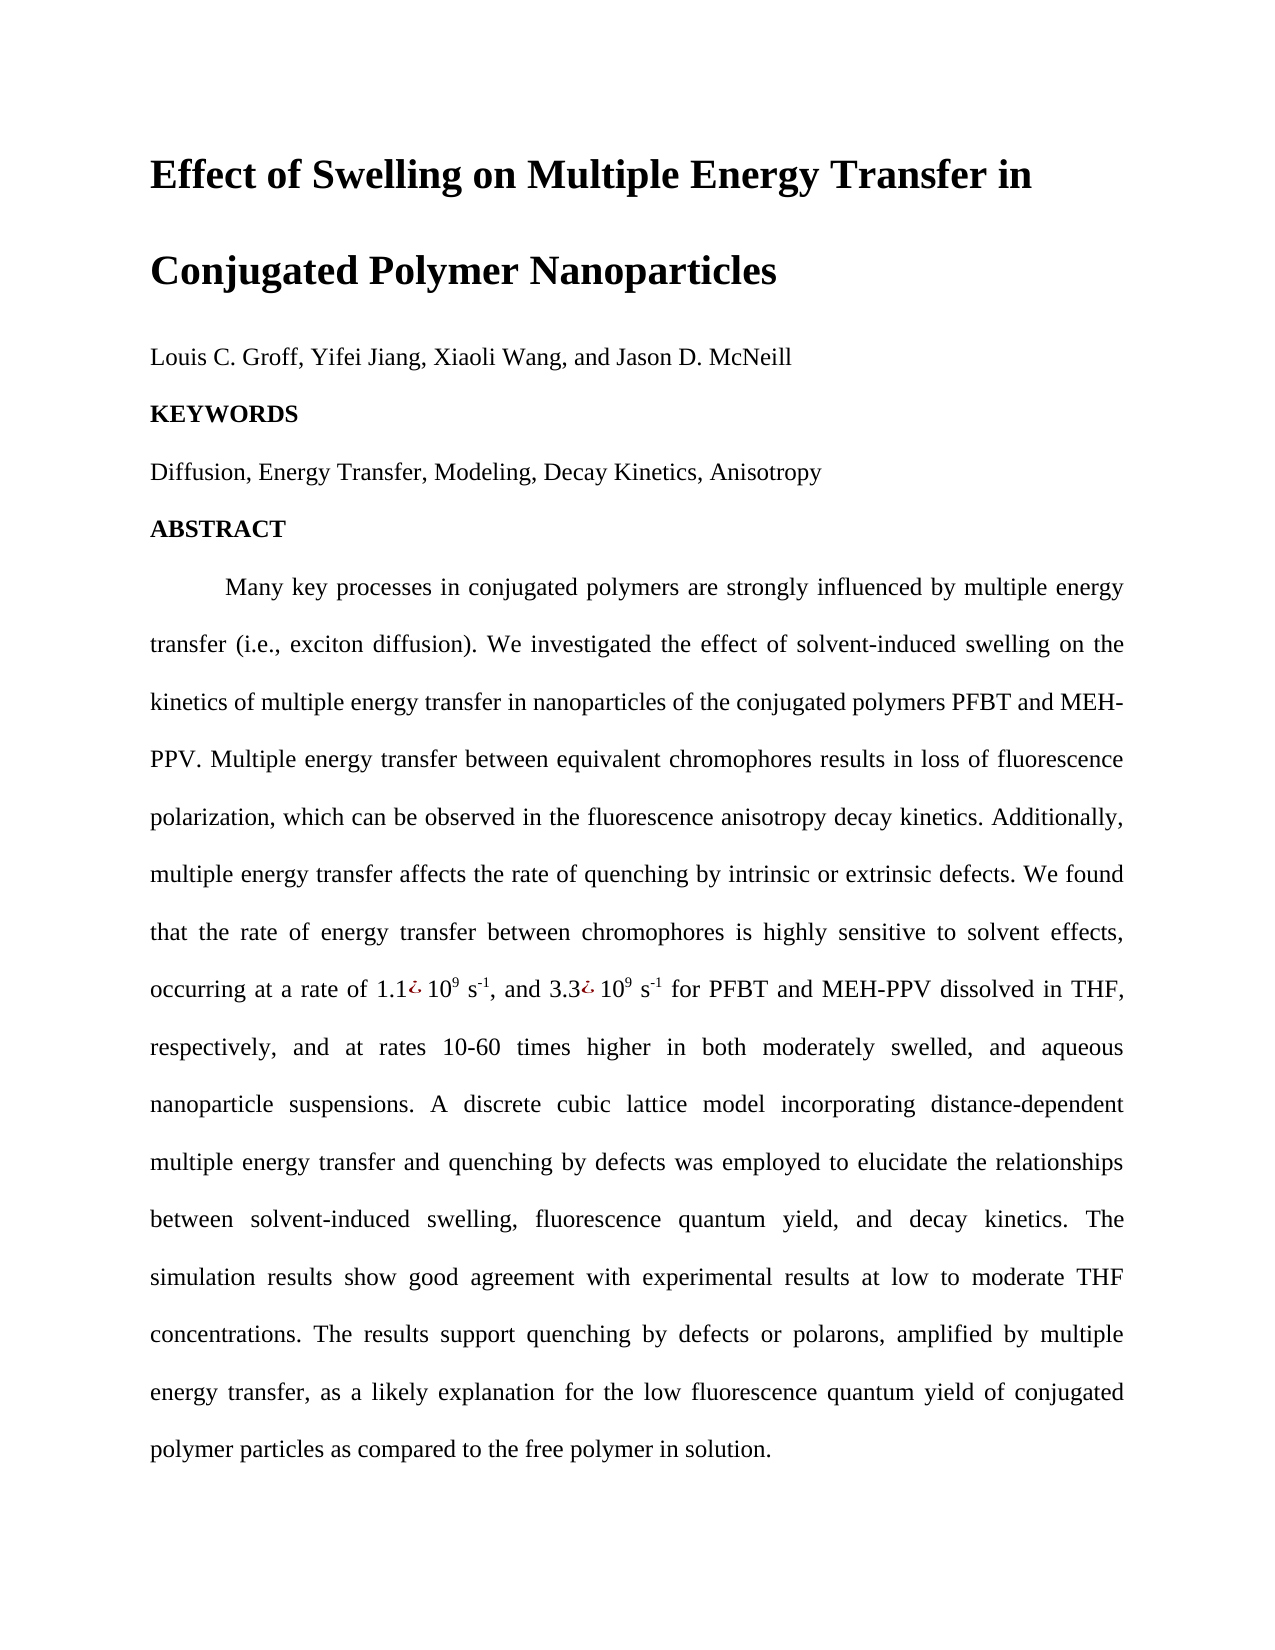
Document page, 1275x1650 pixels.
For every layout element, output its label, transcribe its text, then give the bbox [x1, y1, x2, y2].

text Many key processes in conjugated polymers are strongly influenced by multiple energy transfer (i.e., exciton diffusion). We investigated the effect of solvent-induced swelling on the kinetics of multiple energy transfer in nanoparticles of the conjugated polymers PFBT and MEH-PPV. Multiple energy transfer between equivalent chromophores results in loss of fluorescence polarization, which can be observed in the fluorescence anisotropy decay kinetics. Additionally, multiple energy transfer affects the rate of quenching by intrinsic or extrinsic defects. We found that the rate of energy transfer between chromophores is highly sensitive to solvent effects, occurring at a rate of 1.1109 s-1, and 3.3109 s-1 for PFBT and MEH-PPV dissolved in THF, respectively, and at rates 10-60 times higher in both moderately swelled, and aqueous nanoparticle suspensions. A discrete cubic lattice model incorporating distance-dependent multiple energy transfer and quenching by defects was employed to elucidate the relationships between solvent-induced swelling, fluorescence quantum yield, and decay kinetics. The simulation results show good agreement with experimental results at low to moderate THF concentrations. The results support quenching by defects or polarons, amplified by multiple energy transfer, as a likely explanation for the low fluorescence quantum yield of conjugated polymer particles as compared to the free polymer in solution. [150, 572, 1125, 1463]
text Effect of Swelling on Multiple Energy Transfer in Conjugated Polymer Nanoparticles [150, 150, 1125, 294]
text Diffusion, Energy Transfer, Modeling, Decay Kinetics, Anisotropy [150, 457, 1125, 485]
text Louis C. Groff, Yifei Jiang, Xiaoli Wang, and Jason D. McNeill [150, 342, 1125, 370]
text KEYWORDS [150, 399, 1125, 428]
text ABSTRACT [150, 514, 1125, 543]
